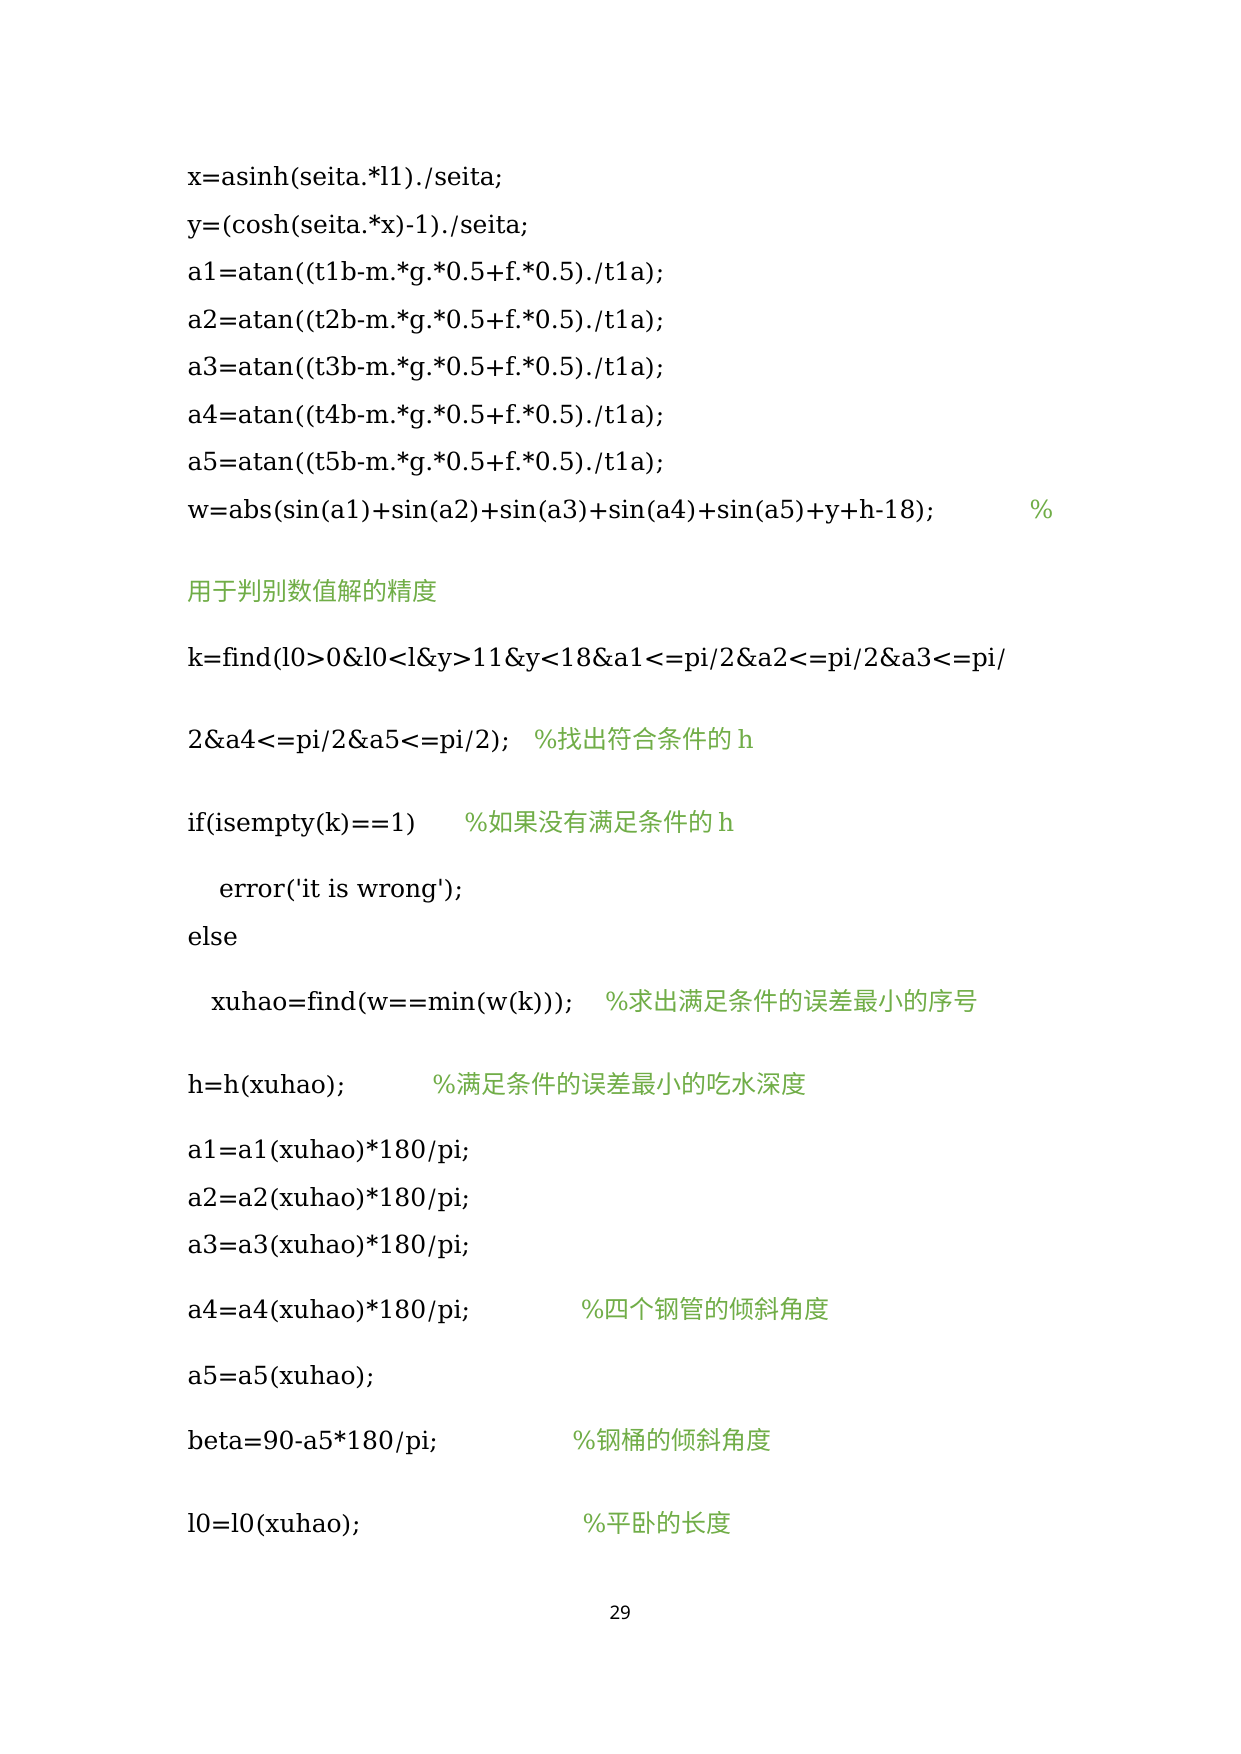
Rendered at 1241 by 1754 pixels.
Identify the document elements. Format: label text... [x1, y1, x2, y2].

text a4=atan((t4b-m.*g.*0.5+f.*0.5)./t1a); [187, 397, 1053, 430]
text a3=atan((t3b-m.*g.*0.5+f.*0.5)./t1a); [187, 350, 1053, 382]
text k=find(l0>0&l0<l&y>11&y<18&a1<=pi/2&a2<=pi/2&a3<=pi/2&a4<=pi/2&a5<=pi/2); %找出符合条件的h [187, 640, 1053, 770]
text a3=a3(xuhao)*180/pi; [187, 1228, 1053, 1260]
text xuhao=find(w==min(w(k))); %求出满足条件的误差最小的序号 [187, 967, 1053, 1032]
text a2=a2(xuhao)*180/pi; [187, 1180, 1053, 1213]
text a5=atan((t5b-m.*g.*0.5+f.*0.5)./t1a); [187, 445, 1053, 477]
text a1=a1(xuhao)*180/pi; [187, 1133, 1053, 1165]
text x=asinh(seita.*l1)./seita; [187, 160, 1053, 192]
text beta=90-a5*180/pi; %钢桶的倾斜角度 [187, 1406, 1053, 1471]
text l0=l0(xuhao); %平卧的长度 [187, 1489, 1053, 1554]
text a2=atan((t2b-m.*g.*0.5+f.*0.5)./t1a); [187, 302, 1053, 335]
text a4=a4(xuhao)*180/pi; %四个钢管的倾斜角度 [187, 1275, 1053, 1340]
text y=(cosh(seita.*x)-1)./seita; [187, 207, 1053, 240]
text a1=atan((t1b-m.*g.*0.5+f.*0.5)./t1a); [187, 255, 1053, 287]
text w=abs(sin(a1)+sin(a2)+sin(a3)+sin(a4)+sin(a5)+y+h-18); %用于判别数值解的精度 [187, 492, 1053, 622]
text h=h(xuhao); %满足条件的误差最小的吃水深度 [187, 1050, 1053, 1115]
text else [187, 919, 1053, 952]
text error('it is wrong'); [187, 872, 1053, 904]
text a5=a5(xuhao); [187, 1358, 1053, 1391]
text if(isempty(k)==1) %如果没有满足条件的h [187, 788, 1053, 853]
